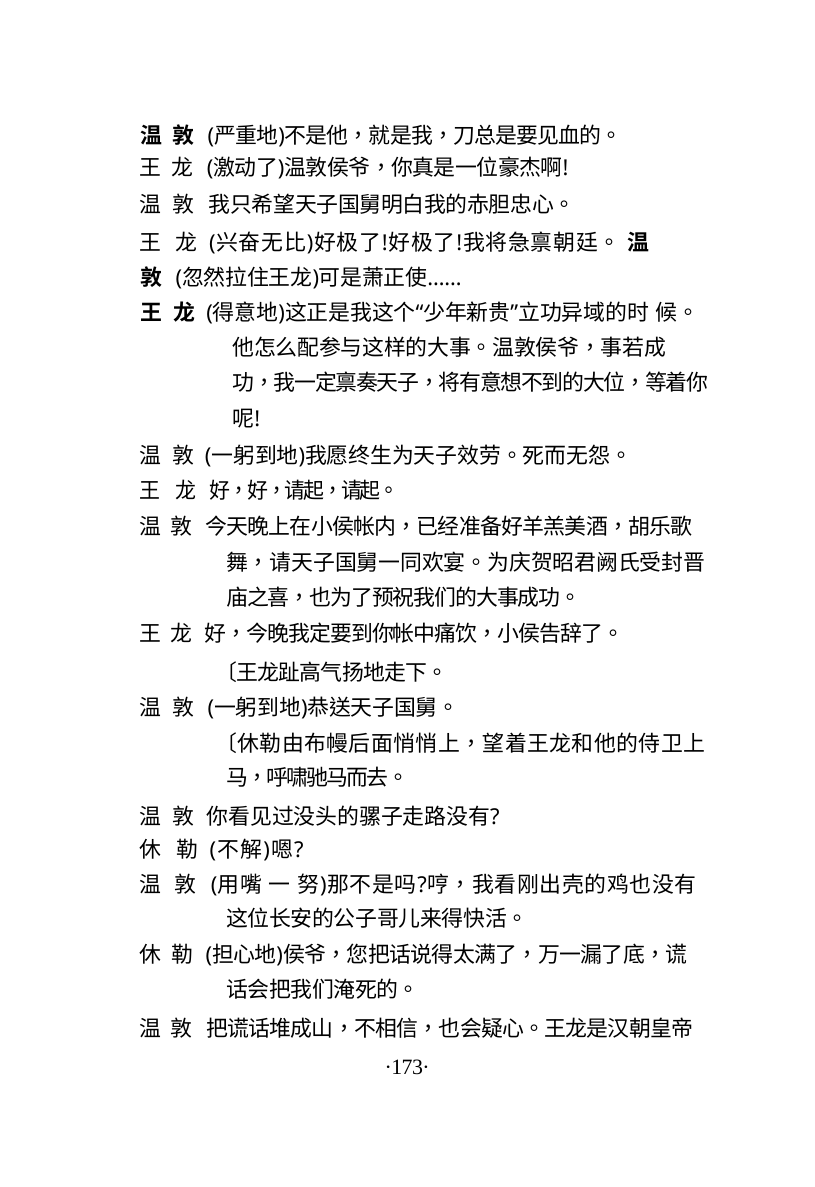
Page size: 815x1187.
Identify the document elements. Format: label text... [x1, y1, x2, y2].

text 王 龙 (兴奋无比)好极了!好极了!我将急禀朝廷。 温 敦 (忽然拉住王龙)可是萧正使…… [139, 227, 656, 292]
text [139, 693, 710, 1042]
text 温 敦 我只希望天子国舅明白我的赤胆忠心。 [139, 191, 710, 218]
text 温 敦 (一躬到地)我愿终生为天子效劳。死而无怨。 王 龙 好，好，请起，请起。 [139, 440, 656, 504]
text 王 龙 (得意地)这正是我这个“少年新贵”立功异域的时 候。他怎么配参与这样的大事。温敦侯爷，事若成 功，我一定禀奏天子，将有意想不到的大位，等着你 呢! [140, 297, 710, 432]
text 〔王龙趾高气扬地走下。 [215, 658, 710, 686]
text 温 敦 (严重地)不是他，就是我，刀总是要见血的。 王 龙 (激动了)温敦侯爷，你真是一位豪杰啊! [139, 120, 635, 182]
text 王 龙 好，今晚我定要到你帐中痛饮，小侯告辞了。 [139, 620, 710, 647]
text 温 敦 今天晚上在小侯帐内，已经准备好羊羔美酒，胡乐歌 舞，请天子国舅一同欢宴。为庆贺昭君阙氏受封晋 庙之喜，也为了预祝我们的大事成功。 [139, 511, 707, 612]
